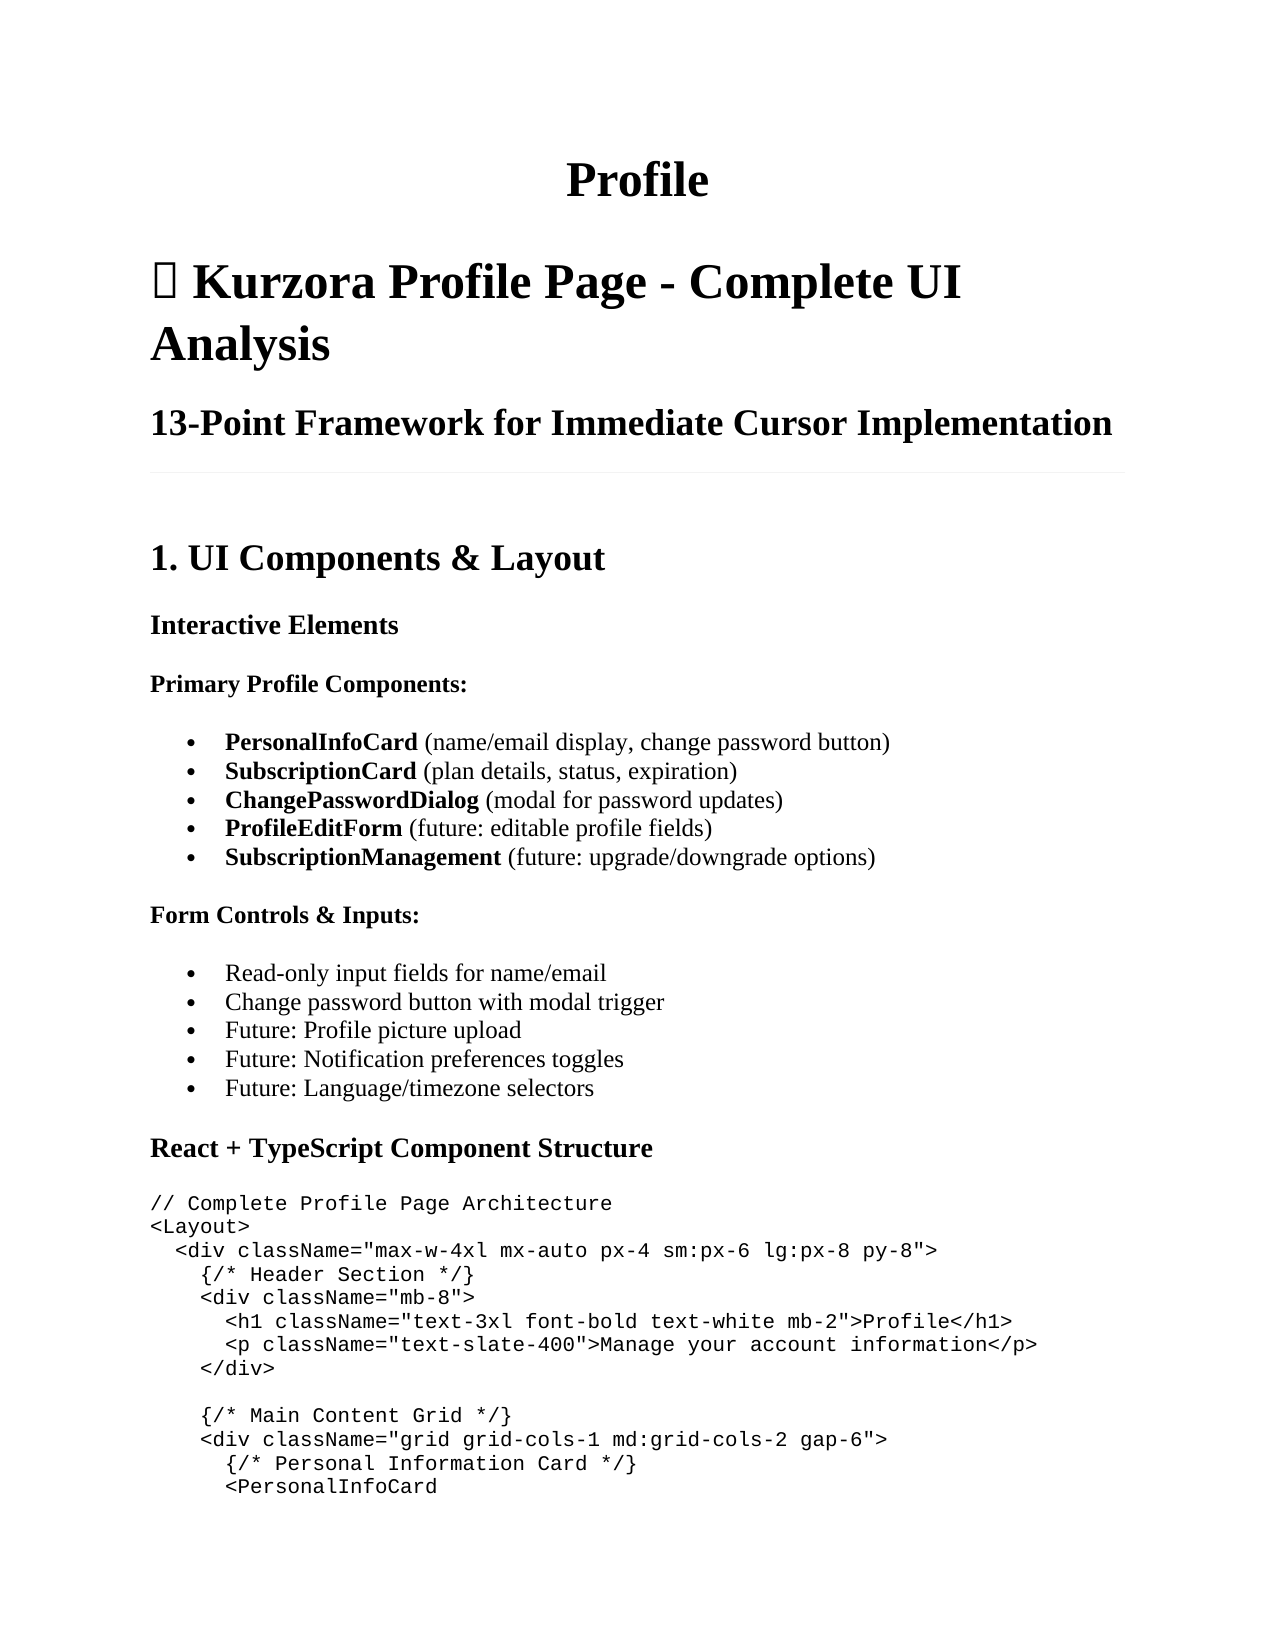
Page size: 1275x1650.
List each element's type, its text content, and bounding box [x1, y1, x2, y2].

text <Layout> [150, 1216, 1125, 1240]
list ChangePasswordDialog (modal for password updates) [187, 785, 1125, 813]
text Primary Profile Components: [150, 669, 1125, 698]
list Read-only input fields for name/email [187, 958, 1125, 987]
list Future: Profile picture upload [187, 1016, 1125, 1044]
list ProfileEditForm (future: editable profile fields) [187, 813, 1125, 842]
text <h1 className="text-3xl font-bold text-white mb-2">Profile</h1> [150, 1311, 1125, 1334]
text React + TypeScript Component Structure [150, 1131, 1125, 1163]
list Future: Language/timezone selectors [187, 1073, 1125, 1102]
text <PersonalInfoCard [150, 1476, 1125, 1500]
text {/* Header Section */} [150, 1263, 1125, 1287]
list Change password button with modal trigger [187, 987, 1125, 1016]
list PersonalInfoCard (name/email display, change password button) [187, 727, 1125, 756]
text 🎯 Kurzora Profile Page - Complete UI Analysis [150, 245, 1125, 371]
text {/* Personal Information Card */} [150, 1453, 1125, 1476]
text <div className="mb-8"> [150, 1287, 1125, 1311]
text {/* Main Content Grid */} [150, 1405, 1125, 1429]
text <div className="max-w-4xl mx-auto px-4 sm:px-6 lg:px-8 py-8"> [150, 1240, 1125, 1263]
list SubscriptionManagement (future: upgrade/downgrade options) [187, 842, 1125, 871]
text Form Controls & Inputs: [150, 900, 1125, 929]
text 13-Point Framework for Immediate Cursor Implementation [150, 400, 1125, 443]
list SubscriptionCard (plan details, status, expiration) [187, 756, 1125, 785]
text <div className="grid grid-cols-1 md:grid-cols-2 gap-6"> [150, 1429, 1125, 1453]
list Future: Notification preferences toggles [187, 1044, 1125, 1073]
text 1. UI Components & Layout [150, 536, 1125, 579]
text // Complete Profile Page Architecture [150, 1193, 1125, 1216]
text <p className="text-slate-400">Manage your account information</p> [150, 1334, 1125, 1358]
text Profile [150, 150, 1125, 207]
text Interactive Elements [150, 608, 1125, 640]
text </div> [150, 1358, 1125, 1382]
